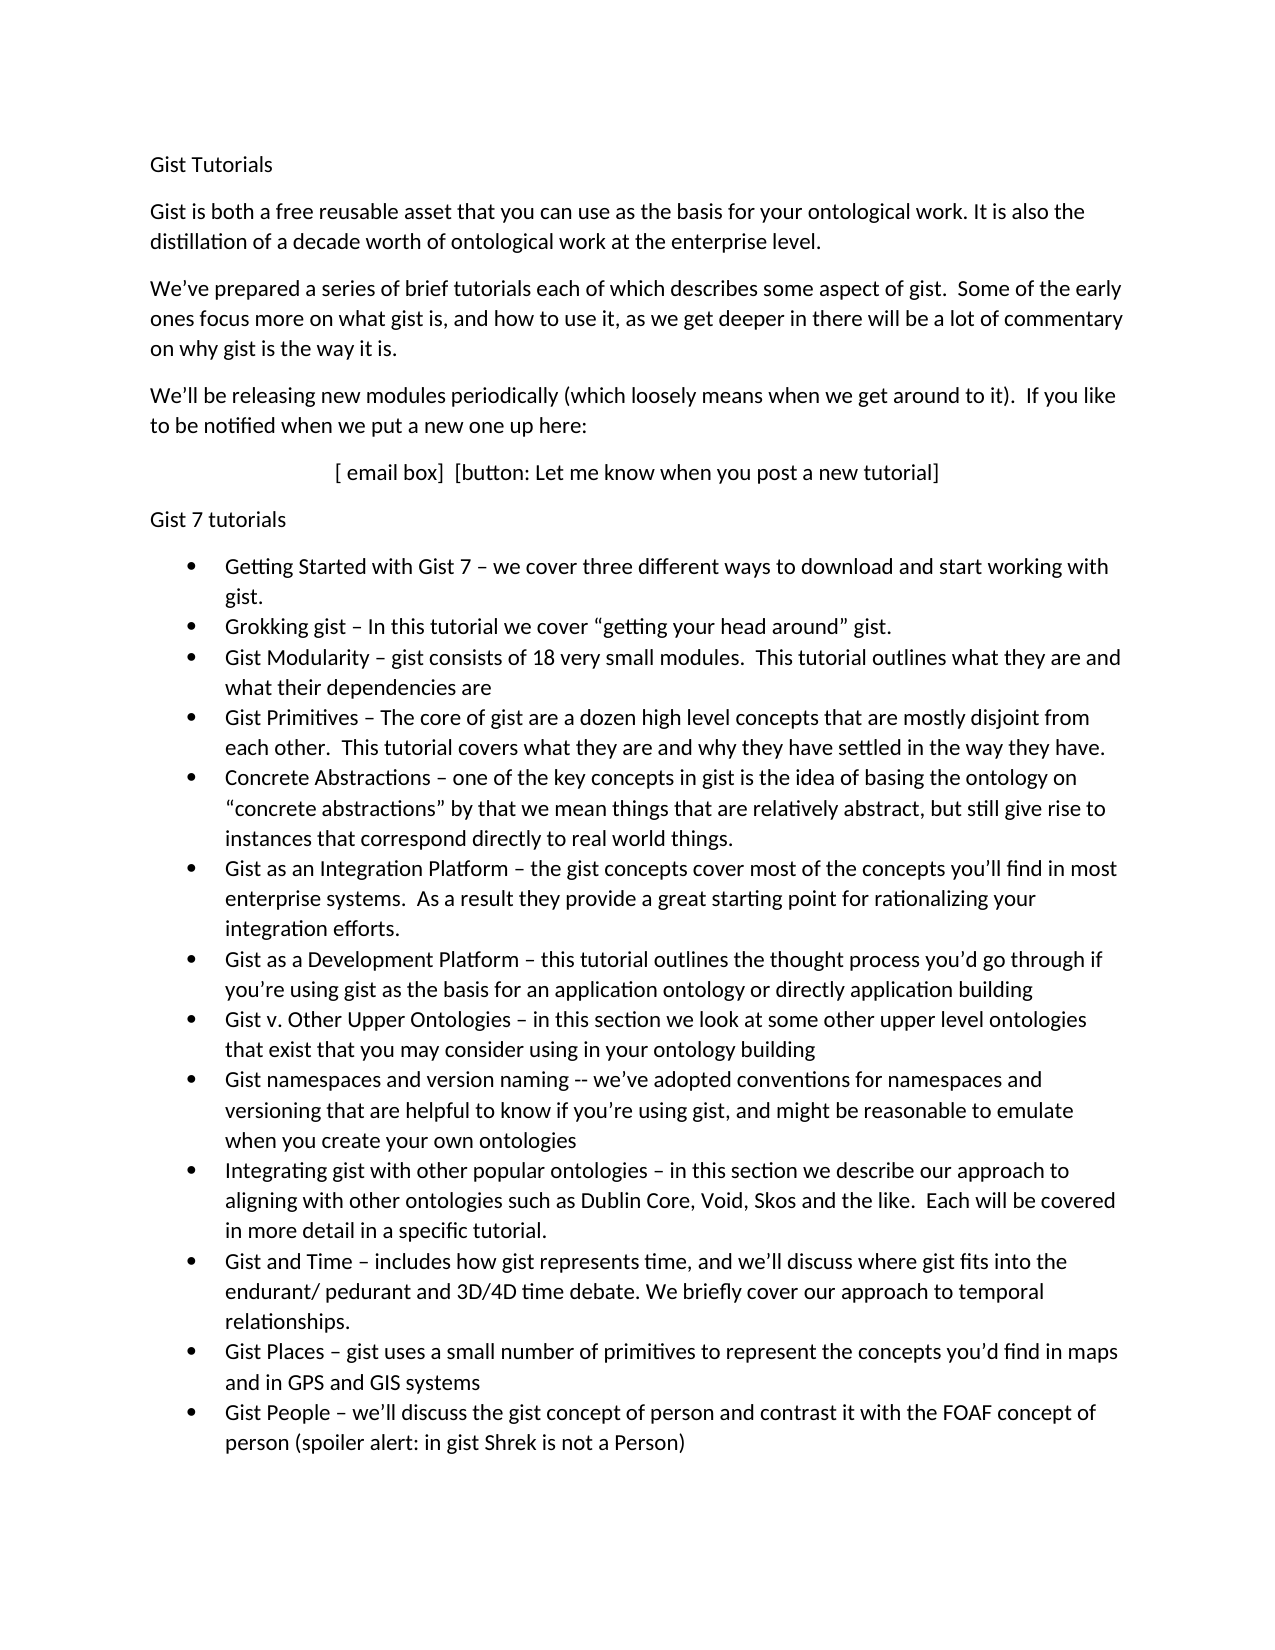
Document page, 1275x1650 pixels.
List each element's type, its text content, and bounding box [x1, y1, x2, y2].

text We’ll be releasing new modules periodically (which loosely means when we get around to it). If you like to be notified when we put a new one up here: [150, 381, 1125, 439]
list Grokking gist – In this tutorial we cover “getting your head around” gist. [187, 612, 1125, 641]
list Gist namespaces and version naming -- we’ve adopted conventions for namespaces and versioning that are helpful to know if you’re using gist, and might be reasonable to emulate when you create your own ontologies [187, 1066, 1125, 1154]
list Integrating gist with other popular ontologies – in this section we describe our approach to aligning with other ontologies such as Dublin Core, Void, Skos and the like. Each will be covered in more detail in a specific tutorial. [187, 1156, 1125, 1245]
list Gist as an Integration Platform – the gist concepts cover most of the concepts you’ll find in most enterprise systems. As a result they provide a great starting point for rationalizing your integration efforts. [187, 854, 1125, 943]
list Gist Primitives – The core of gist are a dozen high level concepts that are mostly disjoint from each other. This tutorial covers what they are and why they have settled in the way they have. [187, 703, 1125, 761]
text Gist is both a free reusable asset that you can use as the basis for your ontological work. It is also the distillation of a decade worth of ontological work at the enterprise level. [150, 197, 1125, 255]
text [ email box] [button: Let me know when you post a new tutorial] [150, 458, 1125, 486]
text Gist Tutorials [150, 150, 1125, 178]
list Gist and Time – includes how gist represents time, and we’ll discuss where gist fits into the endurant/ pedurant and 3D/4D time debate. We briefly cover our approach to temporal relationships. [187, 1247, 1125, 1335]
list Gist Places – gist uses a small number of primitives to represent the concepts you’d find in maps and in GPS and GIS systems [187, 1337, 1125, 1396]
list Concrete Abstractions – one of the key concepts in gist is the idea of basing the ontology on “concrete abstractions” by that we mean things that are relatively abstract, but still give rise to instances that correspond directly to real world things. [187, 763, 1125, 852]
list Gist People – we’ll discuss the gist concept of person and contrast it with the FOAF concept of person (spoiler alert: in gist Shrek is not a Person) [187, 1398, 1125, 1456]
text Gist 7 tutorials [150, 505, 1125, 533]
list Gist Modularity – gist consists of 18 very small modules. This tutorial outlines what they are and what their dependencies are [187, 643, 1125, 701]
text We’ve prepared a series of brief tutorials each of which describes some aspect of gist. Some of the early ones focus more on what gist is, and how to use it, as we get deeper in there will be a lot of commentary on why gist is the way it is. [150, 274, 1125, 362]
list Gist as a Development Platform – this tutorial outlines the thought process you’d go through if you’re using gist as the basis for an application ontology or directly application building [187, 945, 1125, 1003]
list Getting Started with Gist 7 – we cover three different ways to download and start working with gist. [187, 552, 1125, 610]
list Gist v. Other Upper Ontologies – in this section we look at some other upper level ontologies that exist that you may consider using in your ontology building [187, 1005, 1125, 1063]
